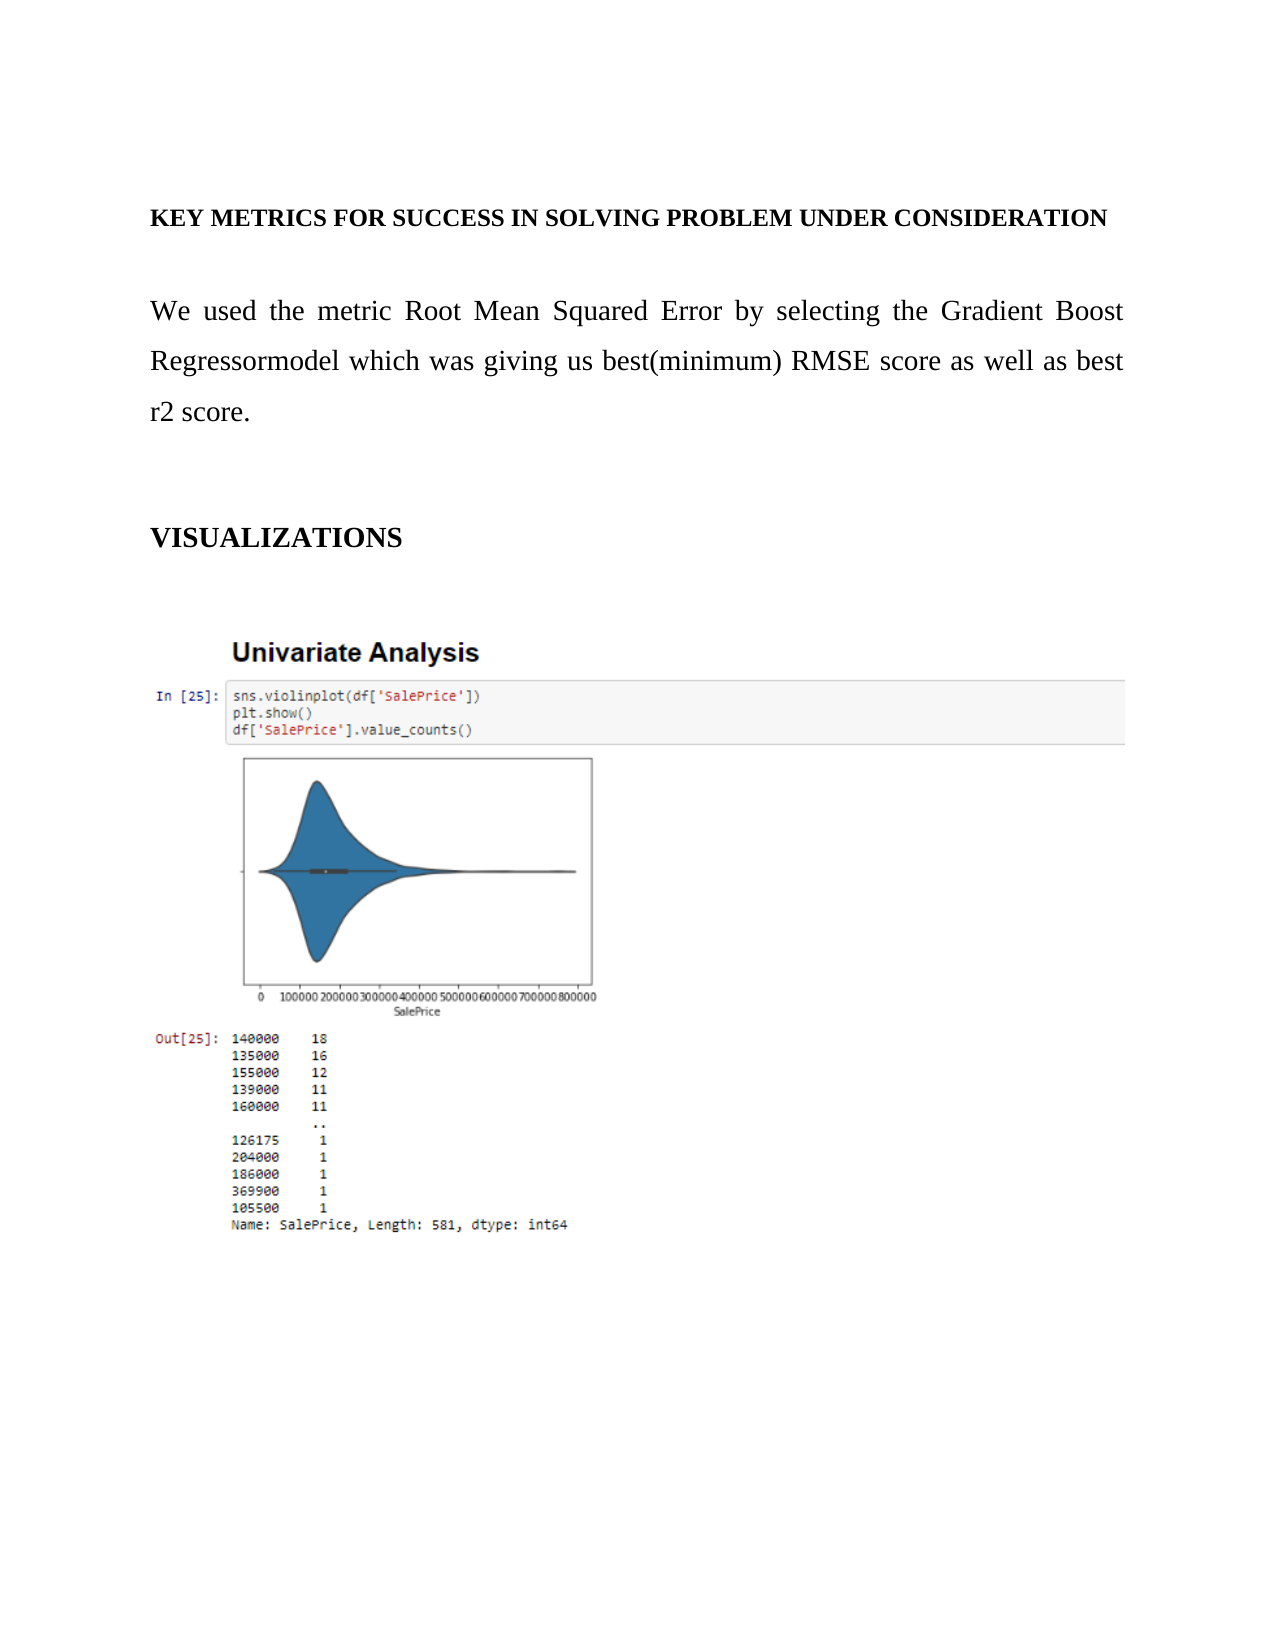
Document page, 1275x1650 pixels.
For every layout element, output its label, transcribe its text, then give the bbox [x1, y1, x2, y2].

subtitle KEY METRICS FOR SUCCESS IN SOLVING PROBLEM UNDER CONSIDERATION [150, 203, 1125, 232]
subtitle VISUALIZATIONS [150, 521, 1125, 554]
text We used the metric Root Mean Squared Error by selecting the Gradient Boost Regressormodel which was giving us best(minimum) RMSE score as well as best r2 score. [150, 293, 1125, 427]
picture [150, 629, 1125, 1240]
